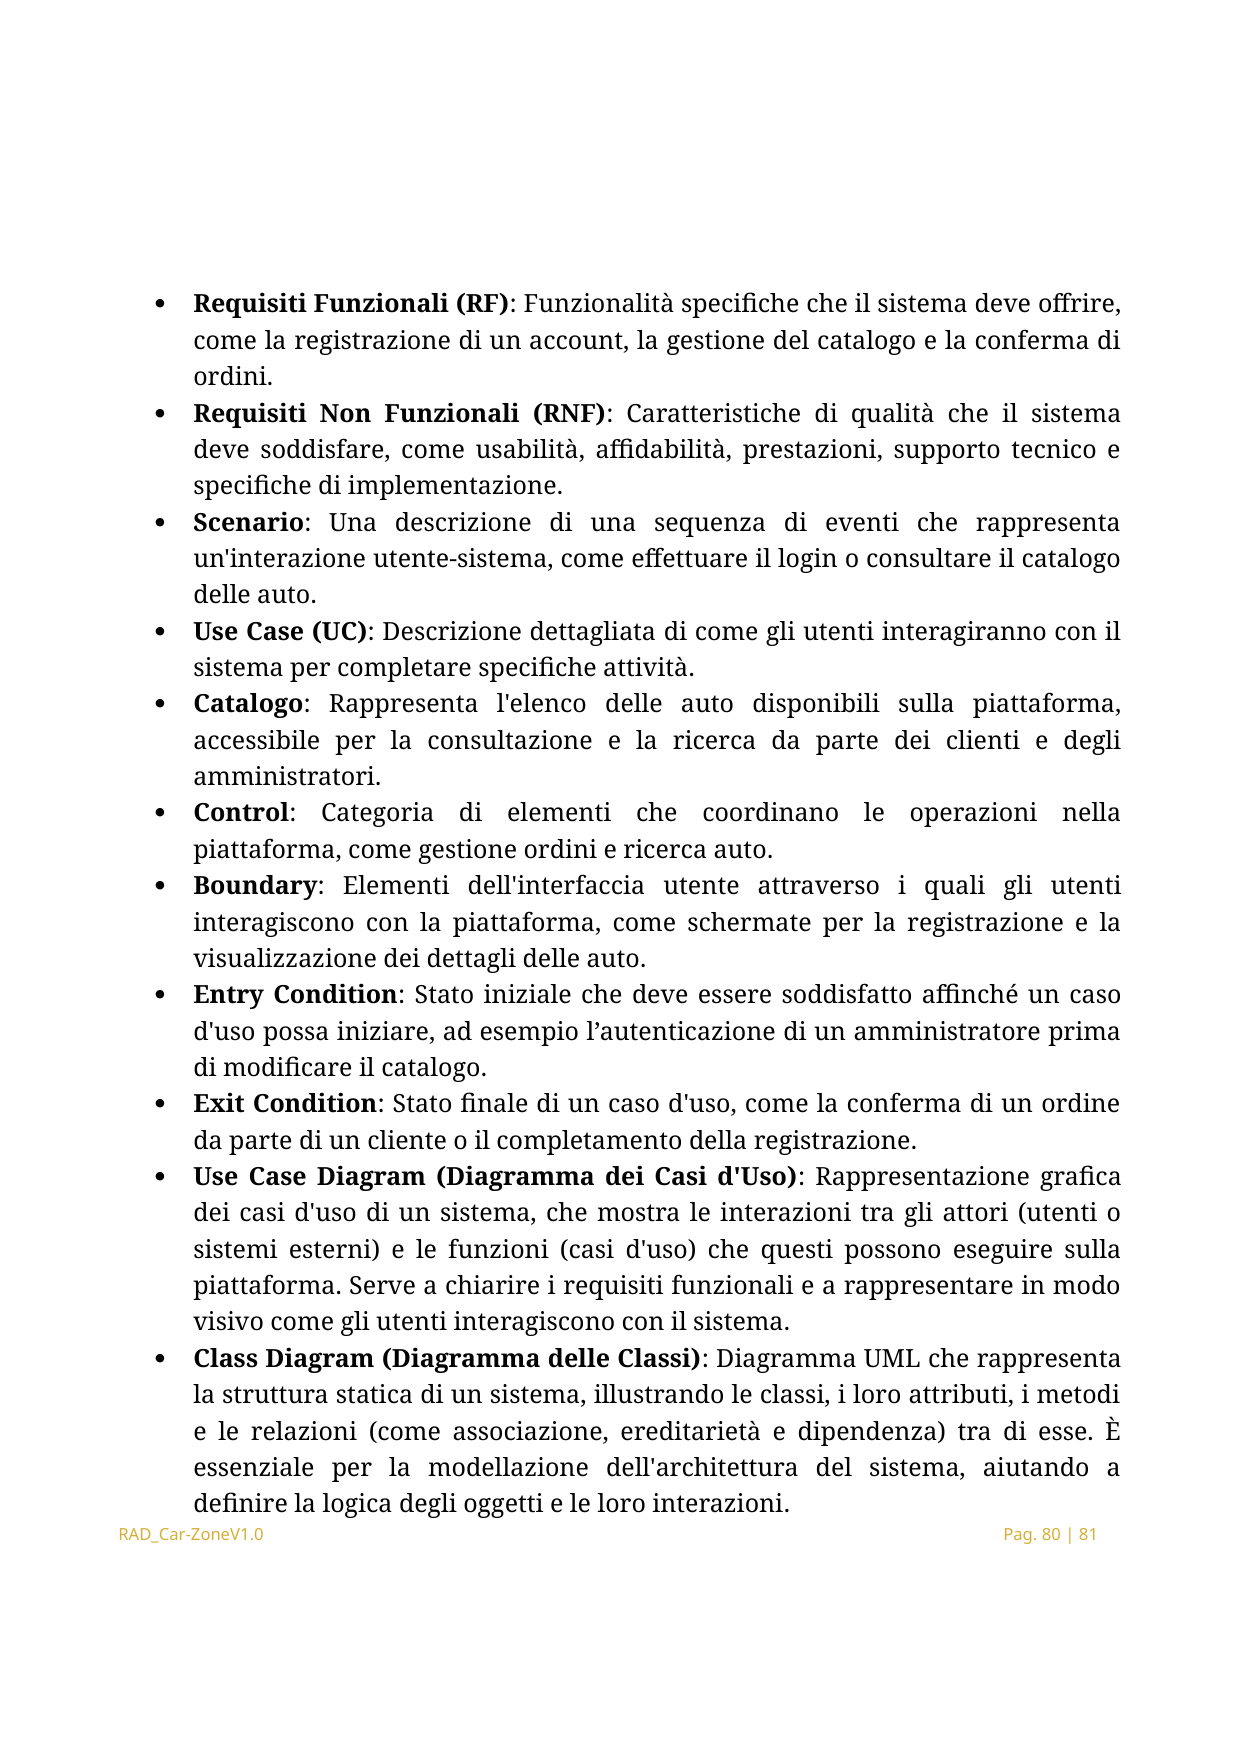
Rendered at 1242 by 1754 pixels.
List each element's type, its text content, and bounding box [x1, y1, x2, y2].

list Control: Categoria di elementi che coordinano le operazioni nella piattaforma, come gestione ordini e ricerca auto​. [156, 795, 1122, 866]
list Entry Condition: Stato iniziale che deve essere soddisfatto affinché un caso d'uso possa iniziare, ad esempio l’autenticazione di un amministratore prima di modificare il catalogo​. [156, 977, 1122, 1084]
list Use Case Diagram (Diagramma dei Casi d'Uso): Rappresentazione grafica dei casi d'uso di un sistema, che mostra le interazioni tra gli attori (utenti o sistemi esterni) e le funzioni (casi d'uso) che questi possono eseguire sulla piattaforma. Serve a chiarire i requisiti funzionali e a rappresentare in modo visivo come gli utenti interagiscono con il sistema​. [156, 1159, 1122, 1338]
list Boundary: Elementi dell'interfaccia utente attraverso i quali gli utenti interagiscono con la piattaforma, come schermate per la registrazione e la visualizzazione dei dettagli delle auto​. [156, 868, 1122, 974]
list Use Case (UC): Descrizione dettagliata di come gli utenti interagiranno con il sistema per completare specifiche attività​. [156, 613, 1122, 684]
list Catalogo: Rappresenta l'elenco delle auto disponibili sulla piattaforma, accessibile per la consultazione e la ricerca da parte dei clienti e degli amministratori​. [156, 686, 1122, 793]
list Requisiti Funzionali (RF): Funzionalità specifiche che il sistema deve offrire, come la registrazione di un account, la gestione del catalogo e la conferma di ordini. [156, 286, 1122, 393]
list Class Diagram (Diagramma delle Classi): Diagramma UML che rappresenta la struttura statica di un sistema, illustrando le classi, i loro attributi, i metodi e le relazioni (come associazione, ereditarietà e dipendenza) tra di esse. È essenziale per la modellazione dell'architettura del sistema, aiutando a definire la logica degli oggetti e le loro interazioni​. [156, 1340, 1122, 1520]
list Scenario: Una descrizione di una sequenza di eventi che rappresenta un'interazione utente-sistema, come effettuare il login o consultare il catalogo delle auto​. [156, 504, 1122, 611]
list Requisiti Non Funzionali (RNF): Caratteristiche di qualità che il sistema deve soddisfare, come usabilità, affidabilità, prestazioni, supporto tecnico e specifiche di implementazione​. [156, 395, 1122, 502]
list Exit Condition: Stato finale di un caso d'uso, come la conferma di un ordine da parte di un cliente o il completamento della registrazione​. [156, 1086, 1122, 1156]
